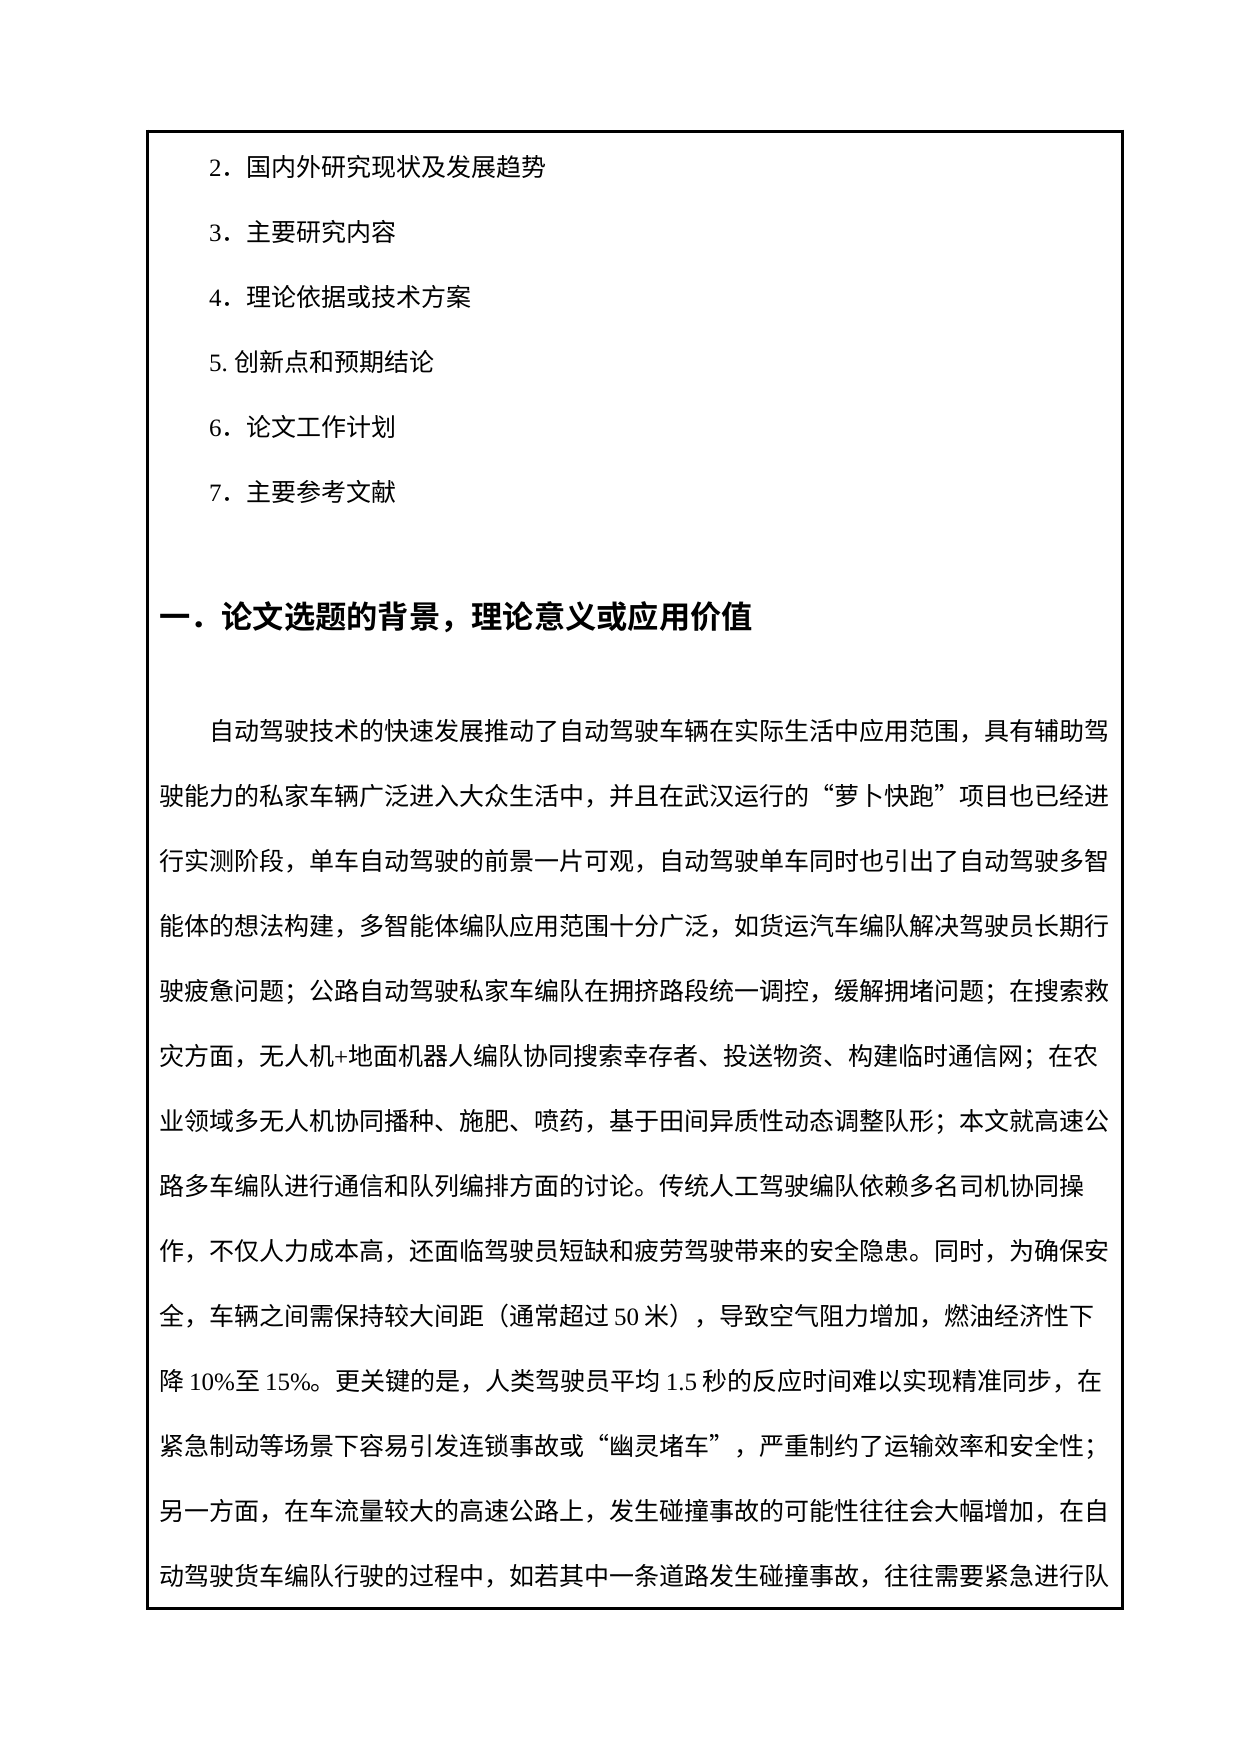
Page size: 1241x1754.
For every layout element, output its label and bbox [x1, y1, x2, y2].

table_cell [149, 133, 1121, 1607]
